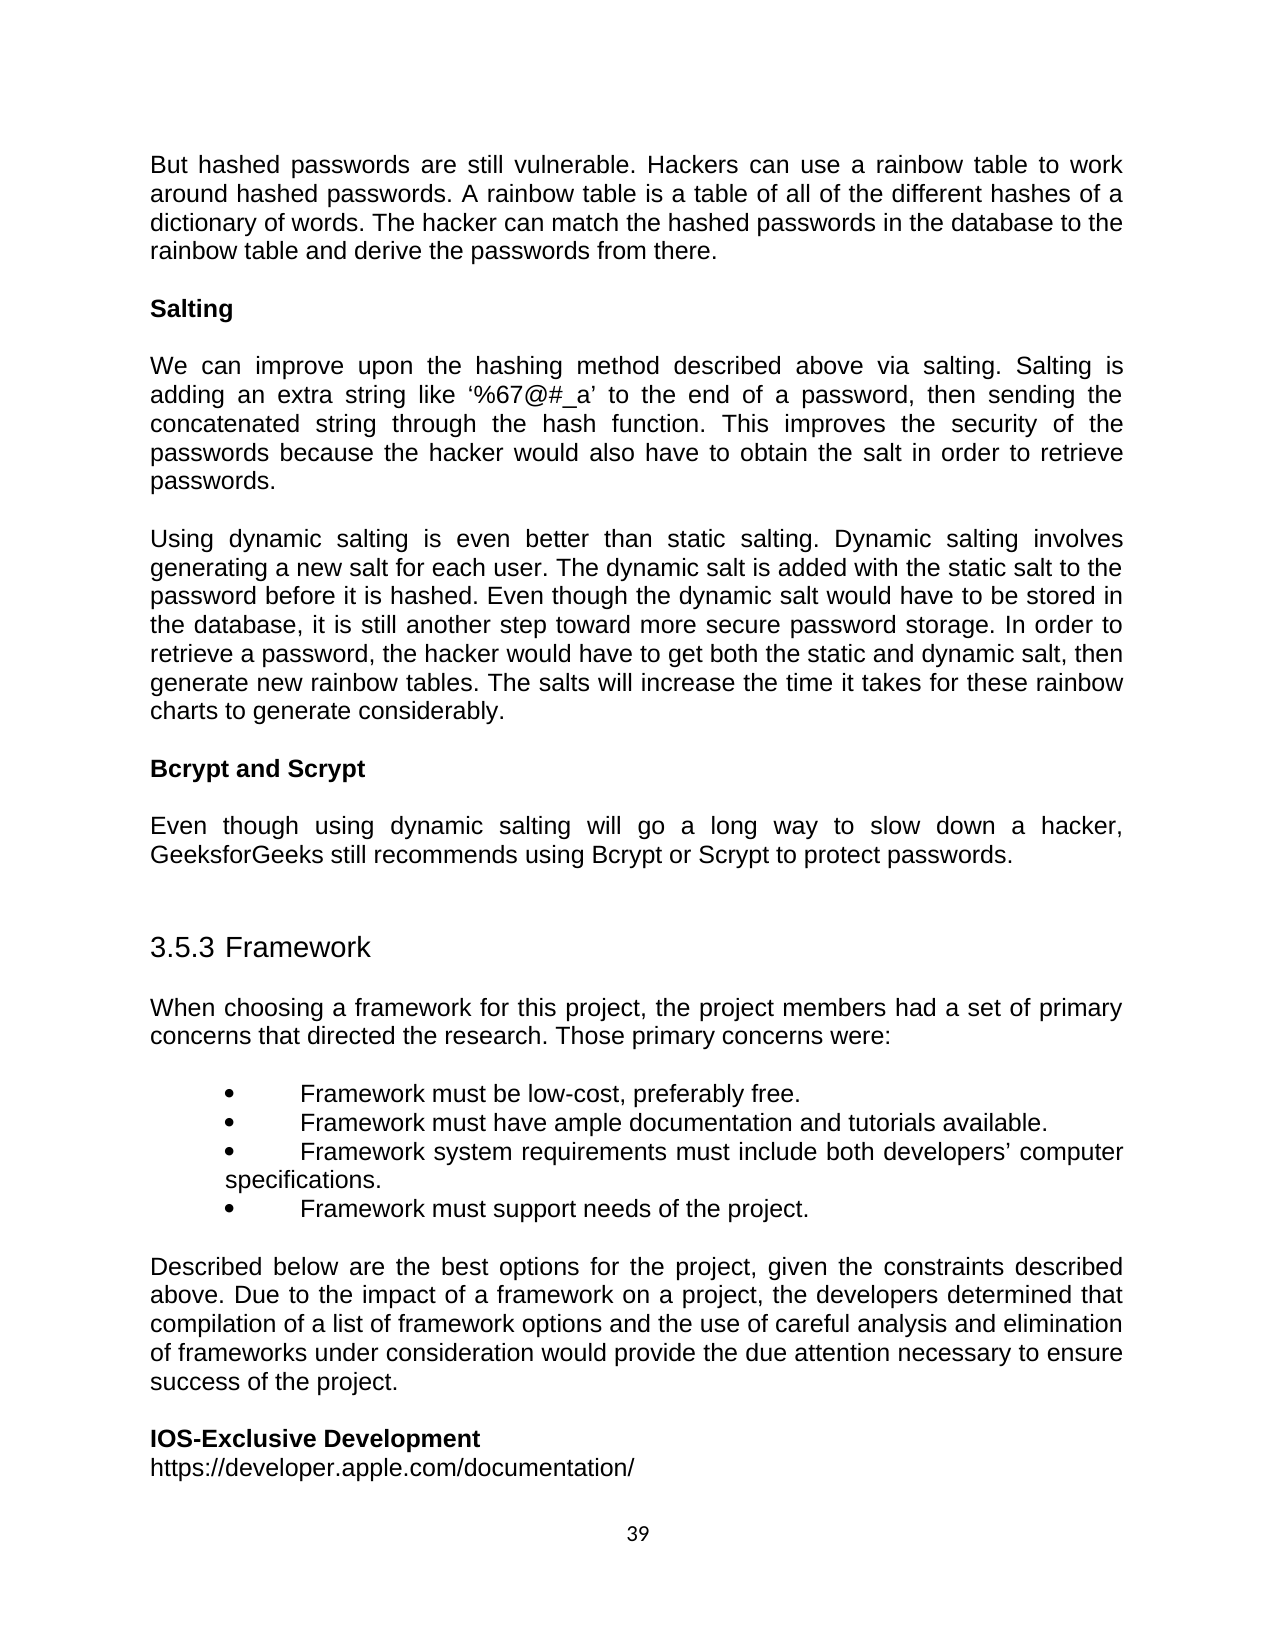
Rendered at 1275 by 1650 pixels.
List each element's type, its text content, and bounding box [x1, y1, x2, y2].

list Framework must be low-cost, preferably free. [225, 1079, 1125, 1108]
list Framework must have ample documentation and tutorials available. [225, 1108, 1125, 1137]
list Framework system requirements must include both developers’ computer specifications. [225, 1137, 1125, 1194]
text IOS-Exclusive Development [150, 1424, 1125, 1453]
text Using dynamic salting is even better than static salting. Dynamic salting involves generating a new salt for each user. The dynamic salt is added with the static salt to the password before it is hashed. Even though the dynamic salt would have to be stored in the database, it is still another step toward more secure password storage. In order to retrieve a password, the hacker would have to get both the static and dynamic salt, then generate new rainbow tables. The salts will increase the time it takes for these rainbow charts to generate considerably. [150, 524, 1125, 725]
list Framework must support needs of the project. [225, 1194, 1125, 1223]
text https://developer.apple.com/documentation/ [150, 1453, 1125, 1482]
text Described below are the best options for the project, given the constraints described above. Due to the impact of a framework on a project, the developers determined that compilation of a list of framework options and the use of careful analysis and elimination of frameworks under consideration would provide the due attention necessary to ensure success of the project. [150, 1252, 1125, 1396]
text Salting [150, 294, 1125, 322]
text Even though using dynamic salting will go a long way to slow down a hacker, GeeksforGeeks still recommends using Bcrypt or Scrypt to protect passwords. [150, 811, 1125, 869]
text When choosing a framework for this project, the project members had a set of primary concerns that directed the research. Those primary concerns were: [150, 993, 1125, 1050]
text Bcrypt and Scrypt [150, 754, 1125, 782]
subtitle Framework [150, 930, 1125, 964]
